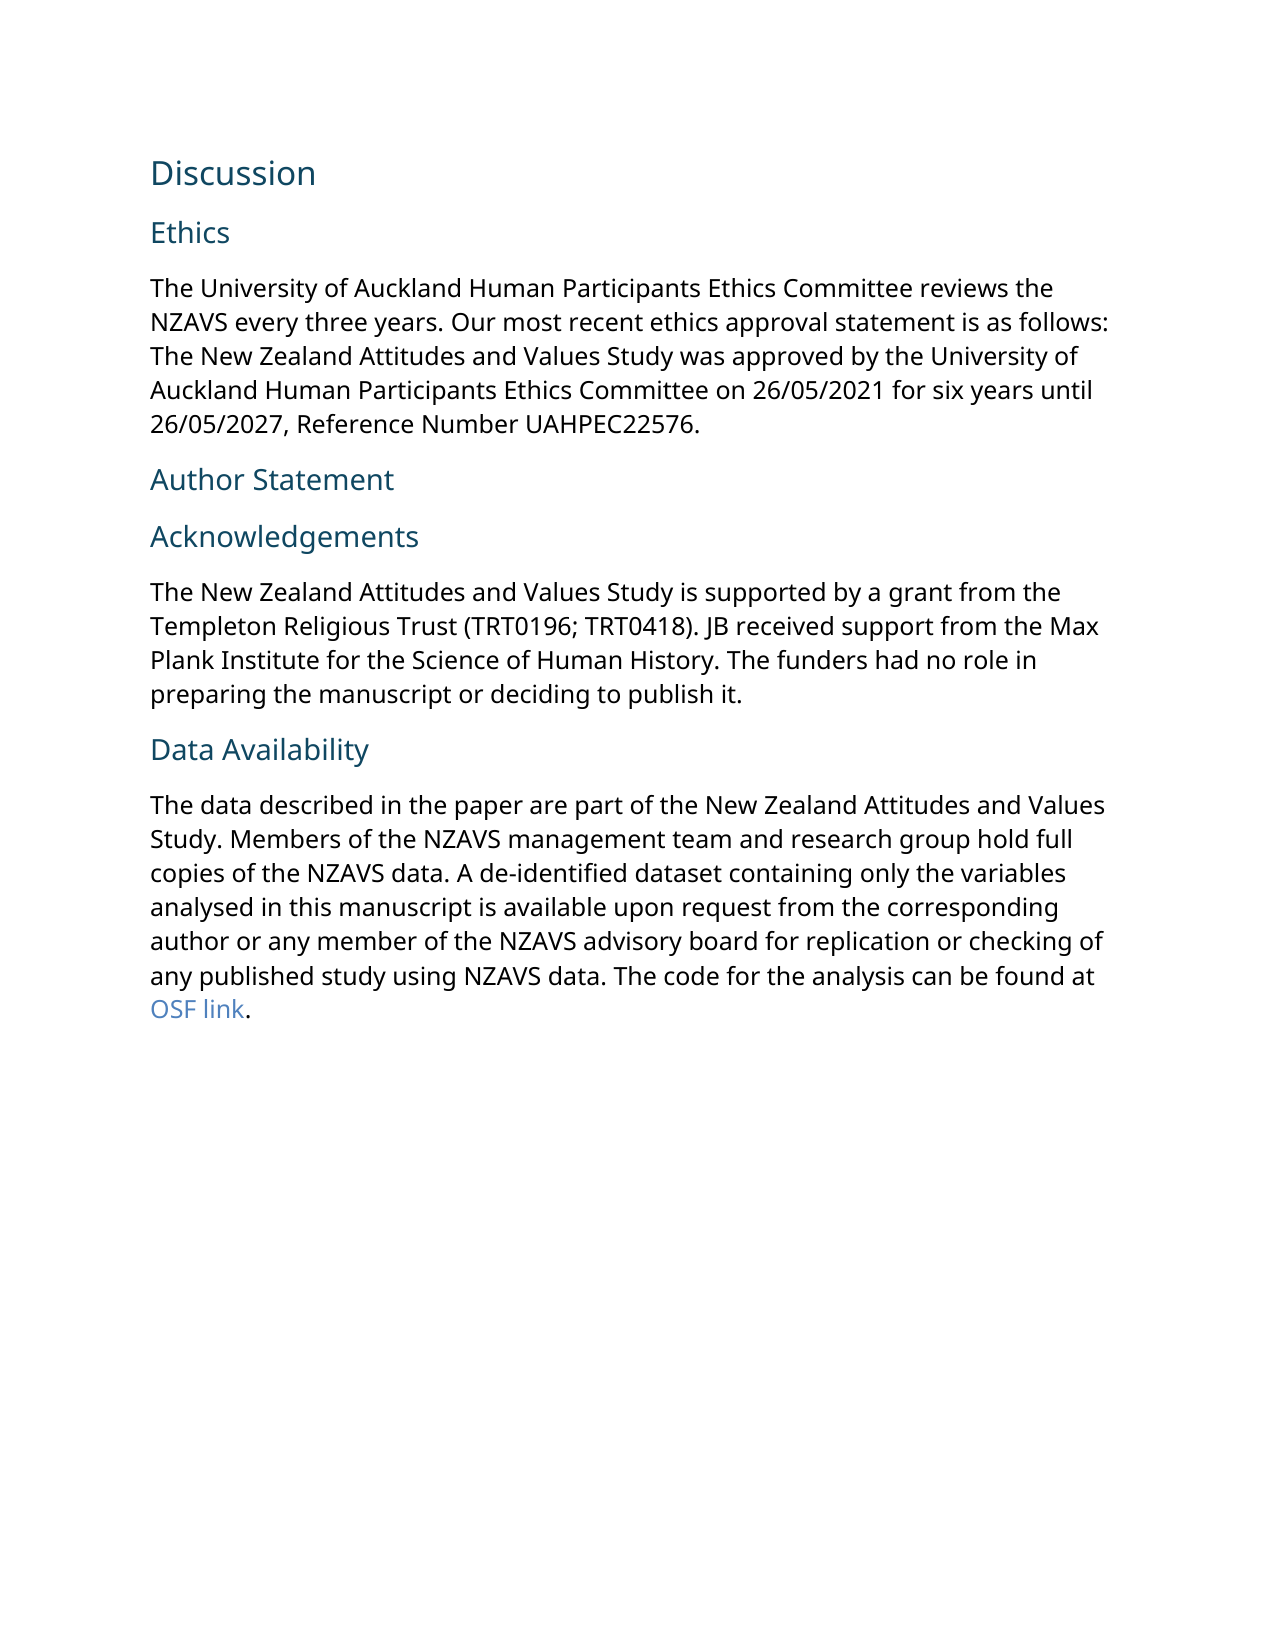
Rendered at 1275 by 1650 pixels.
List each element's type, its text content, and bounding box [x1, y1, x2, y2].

subtitle Author Statement [150, 459, 1125, 499]
subtitle Acknowledgements [150, 516, 1125, 556]
subtitle Ethics [150, 212, 1125, 252]
text The data described in the paper are part of the New Zealand Attitudes and Values Study. Members of the NZAVS management team and research group hold full copies of the NZAVS data. A de-identified dataset containing only the variables analysed in this manuscript is available upon request from the corresponding author or any member of the NZAVS advisory board for replication or checking of any published study using NZAVS data. The code for the analysis can be found at OSF link. [150, 788, 1125, 1026]
text The University of Auckland Human Participants Ethics Committee reviews the NZAVS every three years. Our most recent ethics approval statement is as follows: The New Zealand Attitudes and Values Study was approved by the University of Auckland Human Participants Ethics Committee on 26/05/2021 for six years until 26/05/2027, Reference Number UAHPEC22576. [150, 271, 1125, 441]
text The New Zealand Attitudes and Values Study is supported by a grant from the Templeton Religious Trust (TRT0196; TRT0418). JB received support from the Max Plank Institute for the Science of Human History. The funders had no role in preparing the manuscript or deciding to publish it. [150, 574, 1125, 711]
subtitle Discussion [150, 150, 1125, 195]
subtitle Data Availability [150, 729, 1125, 769]
